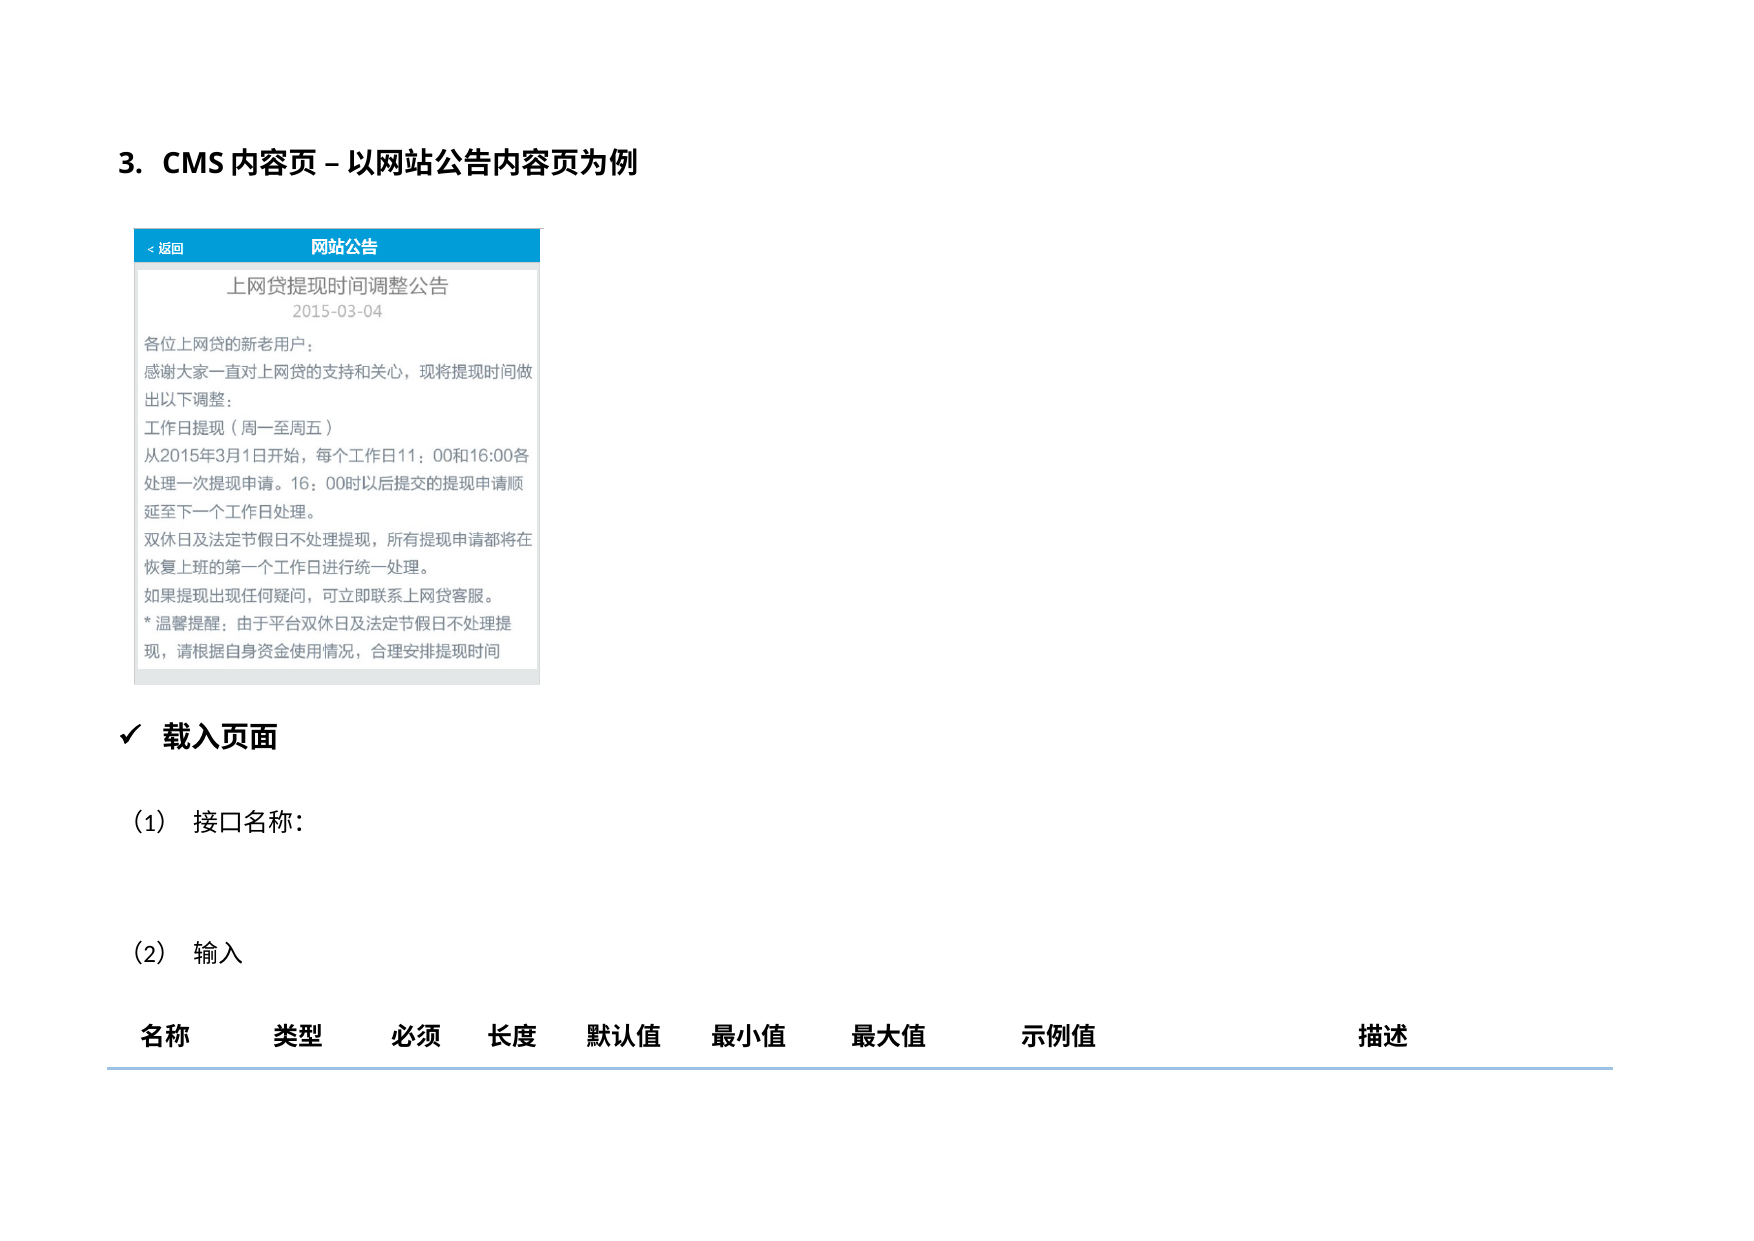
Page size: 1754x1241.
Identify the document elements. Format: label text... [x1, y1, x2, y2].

picture [330, 239, 343, 254]
picture [169, 244, 176, 254]
list 载入页面 [118, 702, 1624, 767]
picture [363, 249, 375, 254]
list 接口名称： [118, 788, 1624, 853]
list 输入 [118, 919, 1624, 984]
picture [363, 239, 376, 246]
picture [313, 240, 318, 254]
picture [133, 228, 544, 687]
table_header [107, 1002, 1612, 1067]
subtitle CMS内容页 – 以网站公告内容页为例 [118, 128, 1624, 193]
